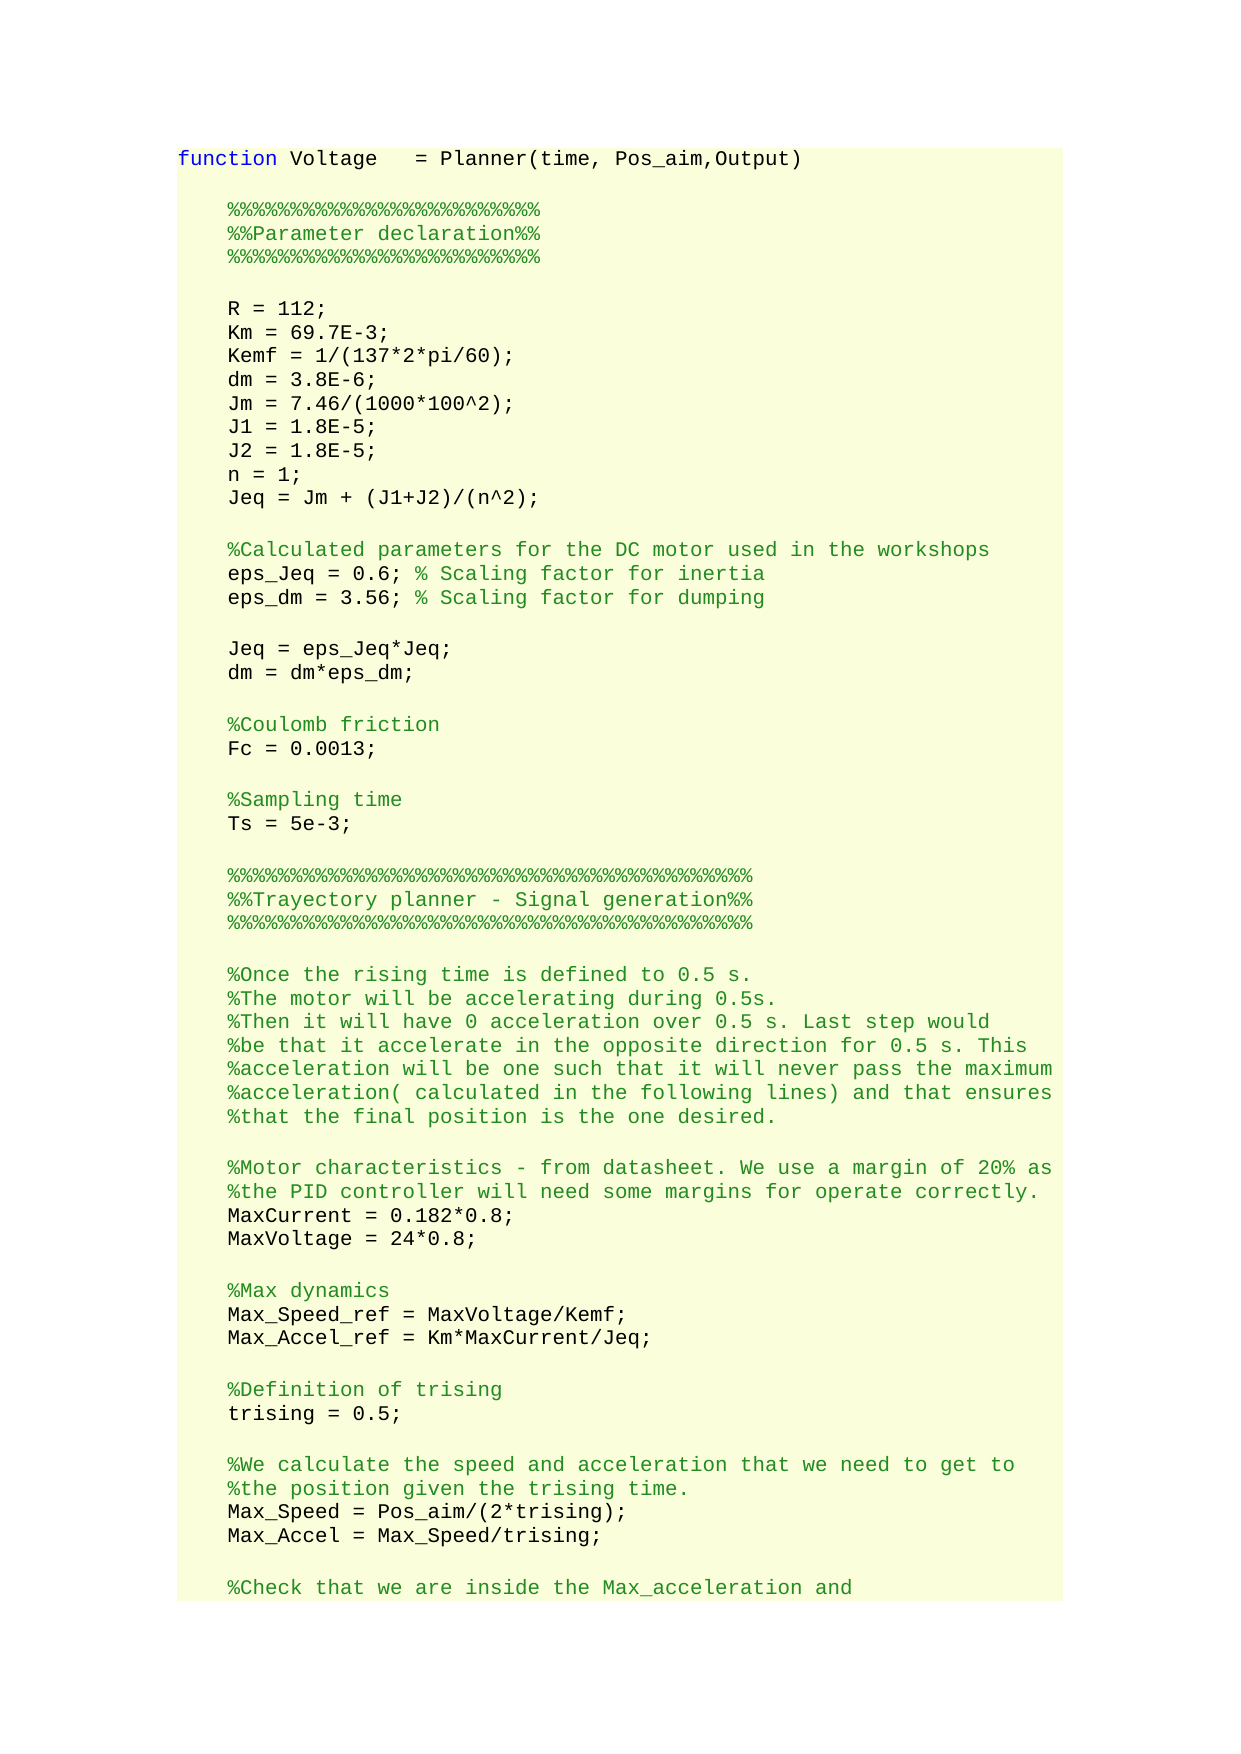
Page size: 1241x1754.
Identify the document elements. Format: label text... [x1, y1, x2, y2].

text Fc = 0.0013; [177, 738, 1063, 761]
text Max_Accel = Max_Speed/trising; [177, 1525, 1063, 1549]
text %The motor will be accelerating during 0.5s. [177, 987, 1063, 1011]
text Kemf = 1/(137*2*pi/60); [177, 346, 1063, 369]
text %We calculate the speed and acceleration that we need to get to [177, 1454, 1063, 1478]
text Max_Accel_ref = Km*MaxCurrent/Jeq; [177, 1327, 1063, 1351]
text %acceleration( calculated in the following lines) and that ensures [177, 1082, 1063, 1106]
text %Check that we are inside the Max_acceleration and [177, 1577, 1063, 1601]
text Jeq = eps_Jeq*Jeq; [177, 638, 1063, 662]
text R = 112; [177, 298, 1063, 322]
text dm = 3.8E-6; [177, 369, 1063, 393]
text %Sampling time [177, 789, 1063, 813]
text %Once the rising time is defined to 0.5 s. [177, 964, 1063, 987]
text trising = 0.5; [177, 1403, 1063, 1426]
text %Then it will have 0 acceleration over 0.5 s. Last step would [177, 1011, 1063, 1035]
text %Max dynamics [177, 1280, 1063, 1304]
text %Coulomb friction [177, 714, 1063, 738]
text %acceleration will be one such that it will never pass the maximum [177, 1058, 1063, 1082]
text dm = dm*eps_dm; [177, 662, 1063, 686]
text %the PID controller will need some margins for operate correctly. [177, 1181, 1063, 1205]
text Jm = 7.46/(1000*100^2); [177, 393, 1063, 416]
text Km = 69.7E-3; [177, 322, 1063, 346]
text eps_Jeq = 0.6; % Scaling factor for inertia [177, 563, 1063, 587]
text %%%%%%%%%%%%%%%%%%%%%%%%% [177, 199, 1063, 223]
text %Definition of trising [177, 1379, 1063, 1403]
text Max_Speed_ref = MaxVoltage/Kemf; [177, 1304, 1063, 1327]
text MaxCurrent = 0.182*0.8; [177, 1205, 1063, 1228]
text %Calculated parameters for the DC motor used in the workshops [177, 539, 1063, 563]
text %be that it accelerate in the opposite direction for 0.5 s. This [177, 1035, 1063, 1058]
text %the position given the trising time. [177, 1478, 1063, 1502]
text J1 = 1.8E-5; [177, 416, 1063, 440]
text %%%%%%%%%%%%%%%%%%%%%%%%%%%%%%%%%%%%%%%%%% [177, 912, 1063, 936]
text %%%%%%%%%%%%%%%%%%%%%%%%% [177, 247, 1063, 270]
text function Voltage = Planner(time, Pos_aim,Output) [177, 148, 1063, 171]
text eps_dm = 3.56; % Scaling factor for dumping [177, 587, 1063, 610]
text Ts = 5e-3; [177, 813, 1063, 837]
text J2 = 1.8E-5; [177, 440, 1063, 464]
text Max_Speed = Pos_aim/(2*trising); [177, 1502, 1063, 1525]
text %that the final position is the one desired. [177, 1106, 1063, 1129]
text %%Parameter declaration%% [177, 223, 1063, 247]
text MaxVoltage = 24*0.8; [177, 1228, 1063, 1252]
text n = 1; [177, 464, 1063, 487]
text %Motor characteristics - from datasheet. We use a margin of 20% as [177, 1157, 1063, 1181]
text Jeq = Jm + (J1+J2)/(n^2); [177, 487, 1063, 511]
text %%Trayectory planner - Signal generation%% [177, 888, 1063, 912]
text %%%%%%%%%%%%%%%%%%%%%%%%%%%%%%%%%%%%%%%%%% [177, 865, 1063, 888]
